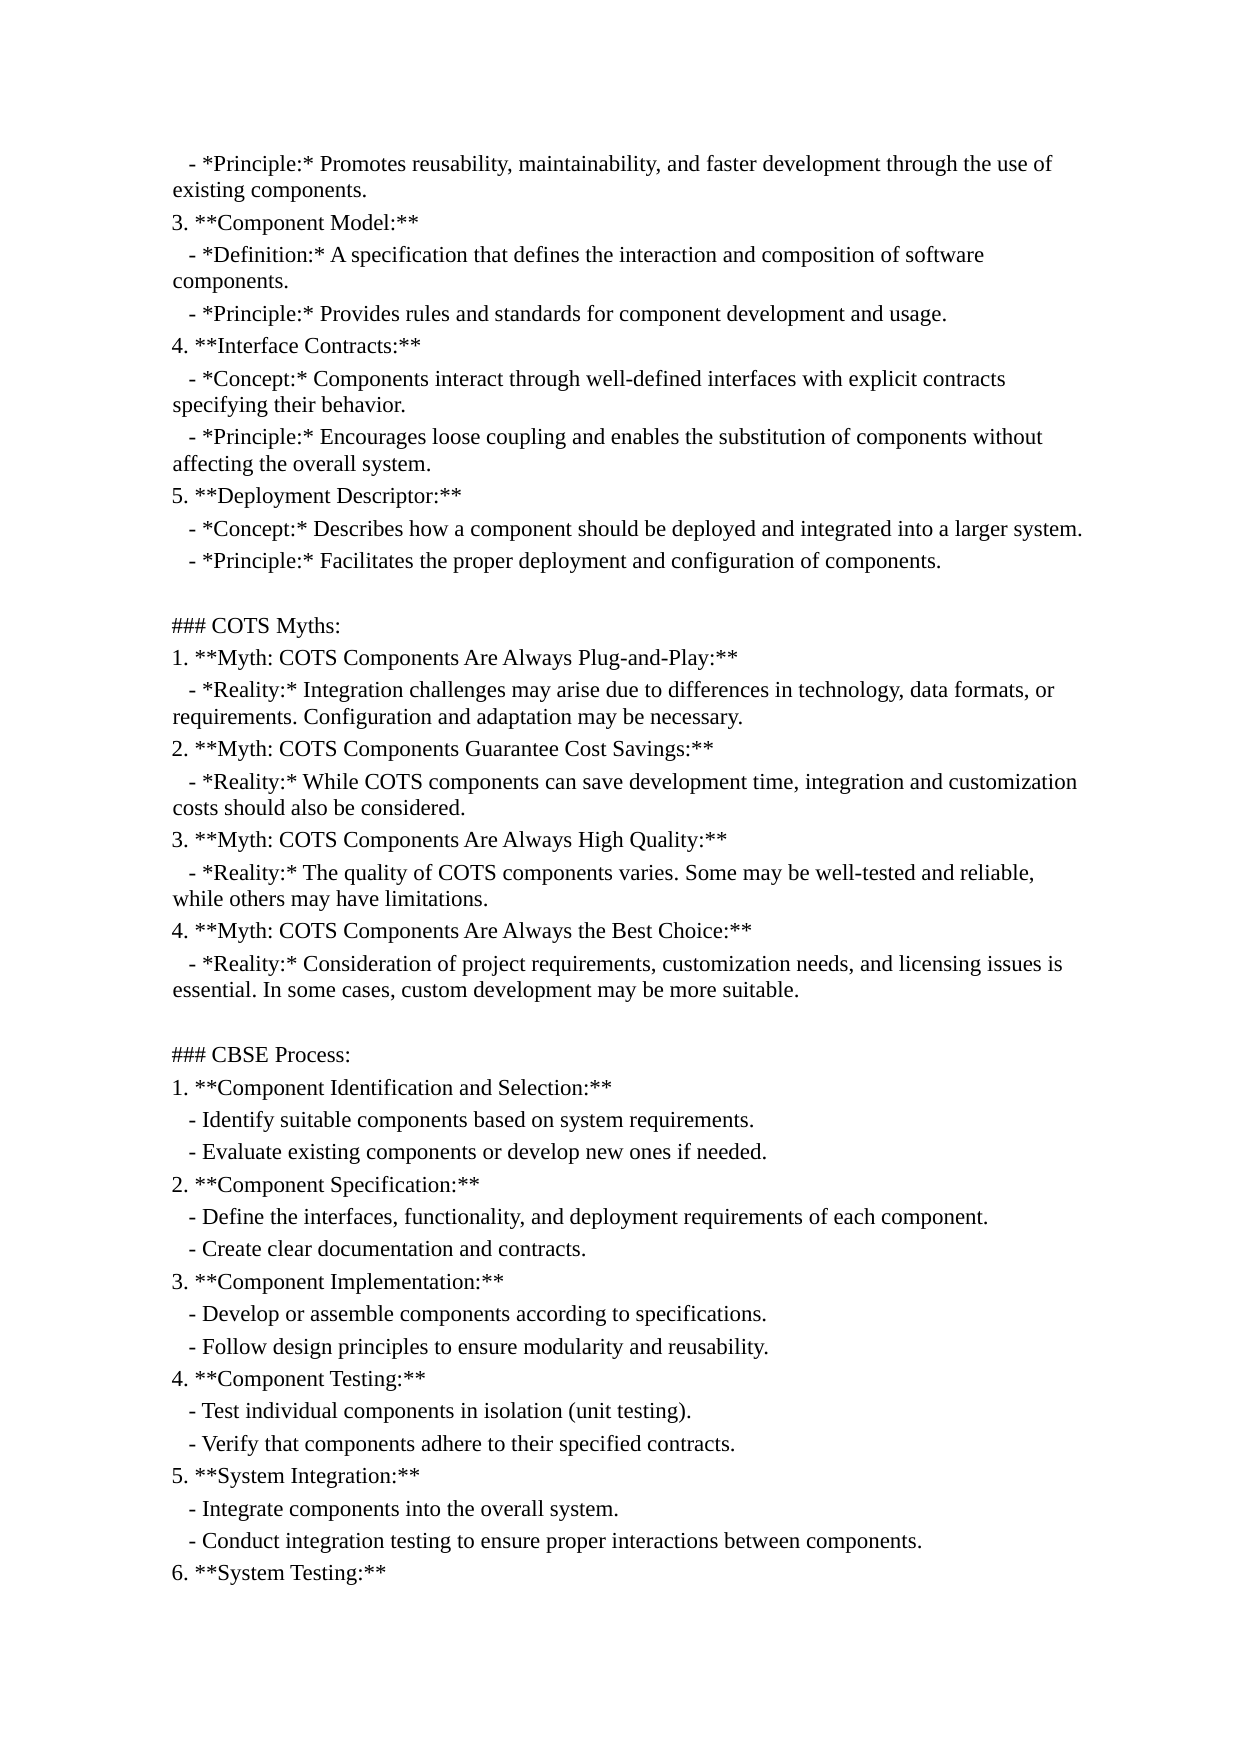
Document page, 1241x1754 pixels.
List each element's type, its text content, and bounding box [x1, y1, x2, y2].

text - *Concept:* Describes how a component should be deployed and integrated into a larger system. [171, 514, 1090, 541]
text 2. **Component Specification:** [171, 1171, 1090, 1197]
text 5. **Deployment Descriptor:** [171, 482, 1090, 508]
text - Verify that components adhere to their specified contracts. [171, 1430, 1090, 1456]
text - Define the interfaces, functionality, and deployment requirements of each component. [171, 1203, 1090, 1229]
text ### COTS Myths: [171, 612, 1090, 638]
text - *Principle:* Promotes reusability, maintainability, and faster development through the use of existing components. [171, 150, 1090, 203]
text 5. **System Integration:** [171, 1462, 1090, 1489]
text 2. **Myth: COTS Components Guarantee Cost Savings:** [171, 735, 1090, 762]
text ### CBSE Process: [171, 1041, 1090, 1067]
text - *Concept:* Components interact through well-defined interfaces with explicit contracts specifying their behavior. [171, 365, 1090, 417]
text - Evaluate existing components or develop new ones if needed. [171, 1138, 1090, 1165]
text - *Principle:* Facilitates the proper deployment and configuration of components. [171, 547, 1090, 573]
text - Develop or assemble components according to specifications. [171, 1300, 1090, 1327]
text - Follow design principles to ensure modularity and reusability. [171, 1333, 1090, 1359]
text 3. **Myth: COTS Components Are Always High Quality:** [171, 826, 1090, 853]
text - Conduct integration testing to ensure proper interactions between components. [171, 1527, 1090, 1553]
text - Test individual components in isolation (unit testing). [171, 1397, 1090, 1424]
text 1. **Myth: COTS Components Are Always Plug-and-Play:** [171, 644, 1090, 671]
text - *Reality:* While COTS components can save development time, integration and customization costs should also be considered. [171, 768, 1090, 820]
text - *Reality:* The quality of COTS components varies. Some may be well-tested and reliable, while others may have limitations. [171, 859, 1090, 912]
text - *Principle:* Encourages loose coupling and enables the substitution of components without affecting the overall system. [171, 423, 1090, 476]
text - Integrate components into the overall system. [171, 1495, 1090, 1521]
text - *Reality:* Consideration of project requirements, customization needs, and licensing issues is essential. In some cases, custom development may be more suitable. [171, 950, 1090, 1003]
text - *Principle:* Provides rules and standards for component development and usage. [171, 300, 1090, 326]
text 4. **Interface Contracts:** [171, 332, 1090, 359]
text - *Definition:* A specification that defines the interaction and composition of software components. [171, 241, 1090, 294]
text 3. **Component Model:** [171, 209, 1090, 235]
text - Identify suitable components based on system requirements. [171, 1106, 1090, 1132]
text - *Reality:* Integration challenges may arise due to differences in technology, data formats, or requirements. Configuration and adaptation may be necessary. [171, 677, 1090, 729]
text 4. **Component Testing:** [171, 1365, 1090, 1391]
text 4. **Myth: COTS Components Are Always the Best Choice:** [171, 918, 1090, 944]
text 6. **System Testing:** [171, 1559, 1090, 1586]
text 1. **Component Identification and Selection:** [171, 1073, 1090, 1100]
text 3. **Component Implementation:** [171, 1268, 1090, 1294]
text - Create clear documentation and contracts. [171, 1236, 1090, 1262]
